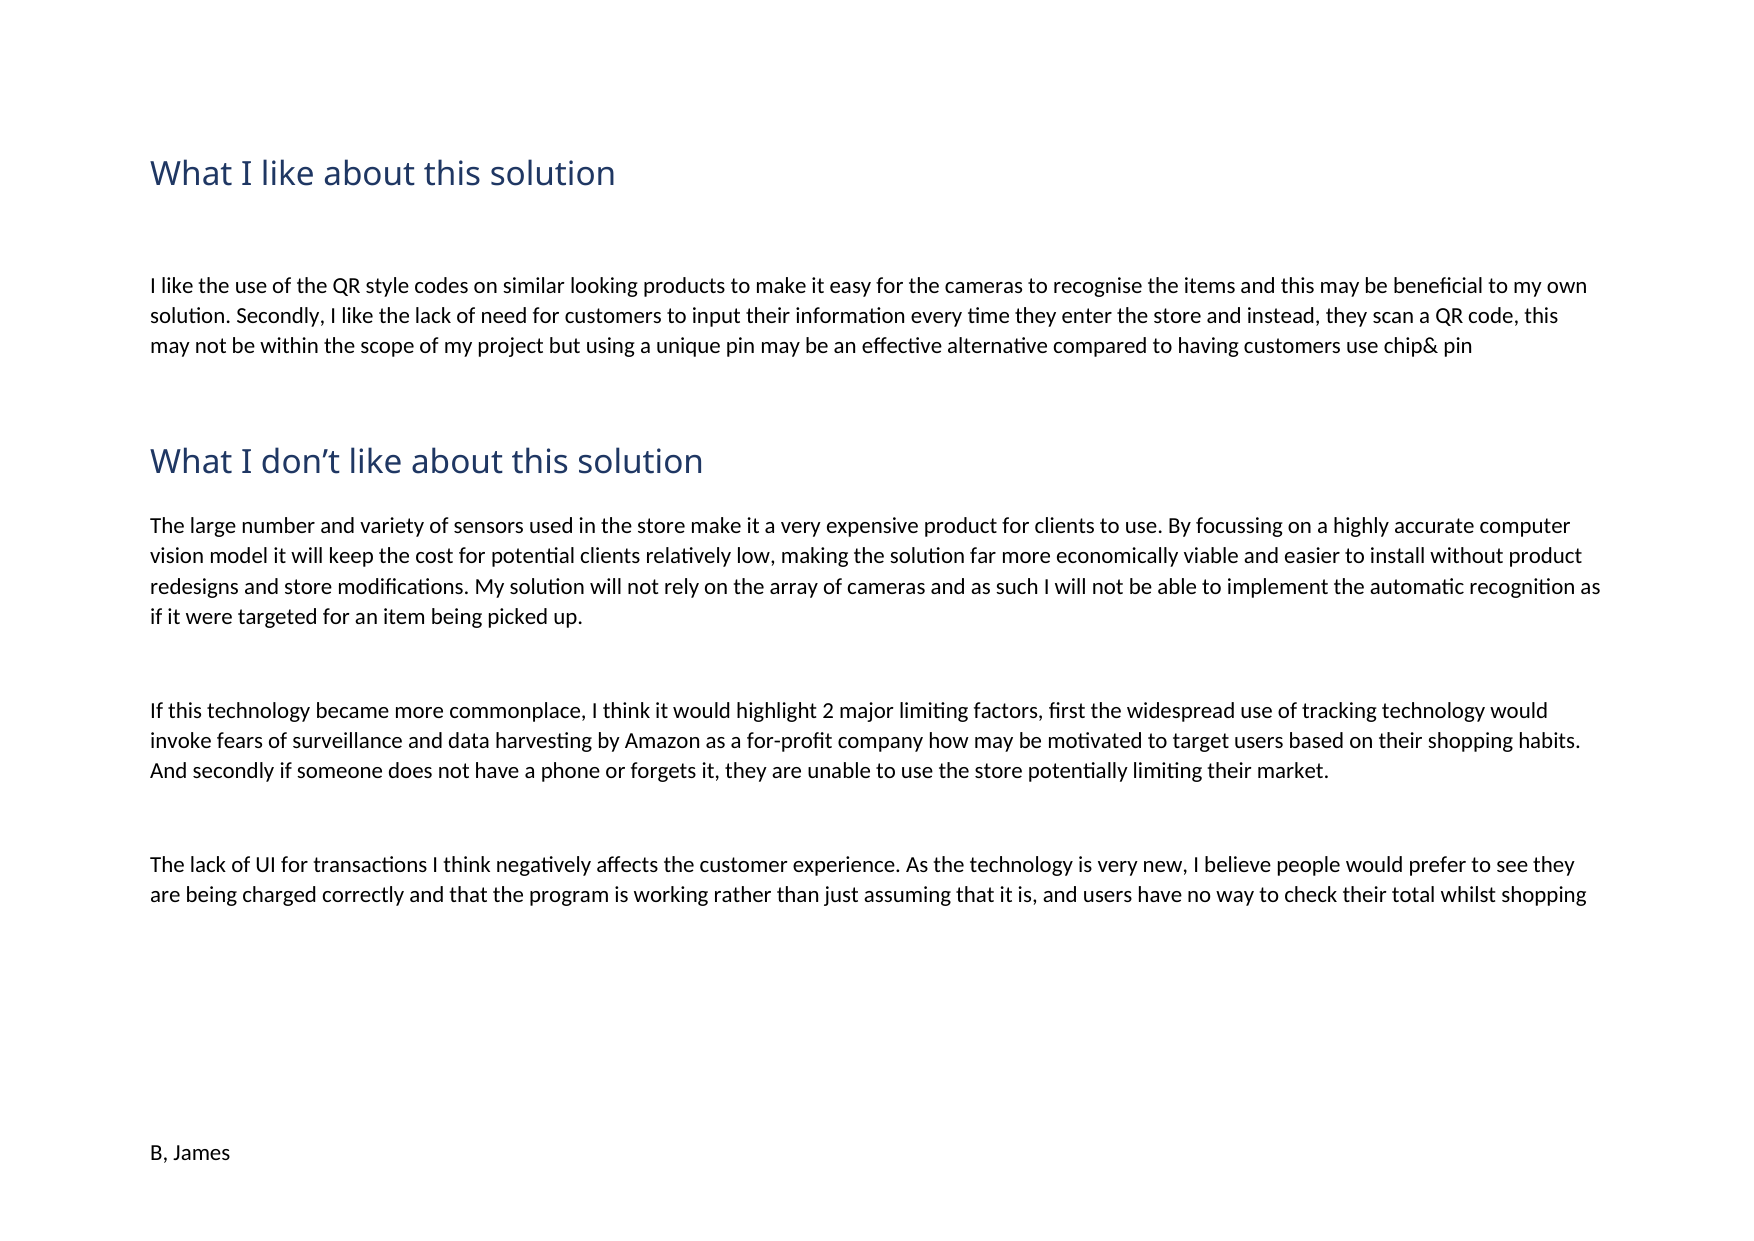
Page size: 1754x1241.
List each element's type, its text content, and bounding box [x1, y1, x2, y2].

text If this technology became more commonplace, I think it would highlight 2 major limiting factors, first the widespread use of tracking technology would invoke fears of surveillance and data harvesting by Amazon as a for-profit company how may be motivated to target users based on their shopping habits. And secondly if someone does not have a phone or forgets it, they are unable to use the store potentially limiting their market. [150, 696, 1604, 784]
subtitle What I don’t like about this solution [150, 437, 1604, 483]
text The large number and variety of sensors used in the store make it a very expensive product for clients to use. By focussing on a highly accurate computer vision model it will keep the cost for potential clients relatively low, making the solution far more economically viable and easier to install without product redesigns and store modifications. My solution will not rely on the array of cameras and as such I will not be able to implement the automatic recognition as if it were targeted for an item being picked up. [150, 511, 1604, 630]
subtitle What I like about this solution [150, 150, 1604, 195]
text I like the use of the QR style codes on similar looking products to make it easy for the cameras to recognise the items and this may be beneficial to my own solution. Secondly, I like the lack of need for customers to input their information every time they enter the store and instead, they scan a QR code, this may not be within the scope of my project but using a unique pin may be an effective alternative compared to having customers use chip& pin [150, 271, 1604, 359]
text The lack of UI for transactions I think negatively affects the customer experience. As the technology is very new, I believe people would prefer to see they are being charged correctly and that the program is working rather than just assuming that it is, and users have no way to check their total whilst shopping [150, 850, 1604, 908]
